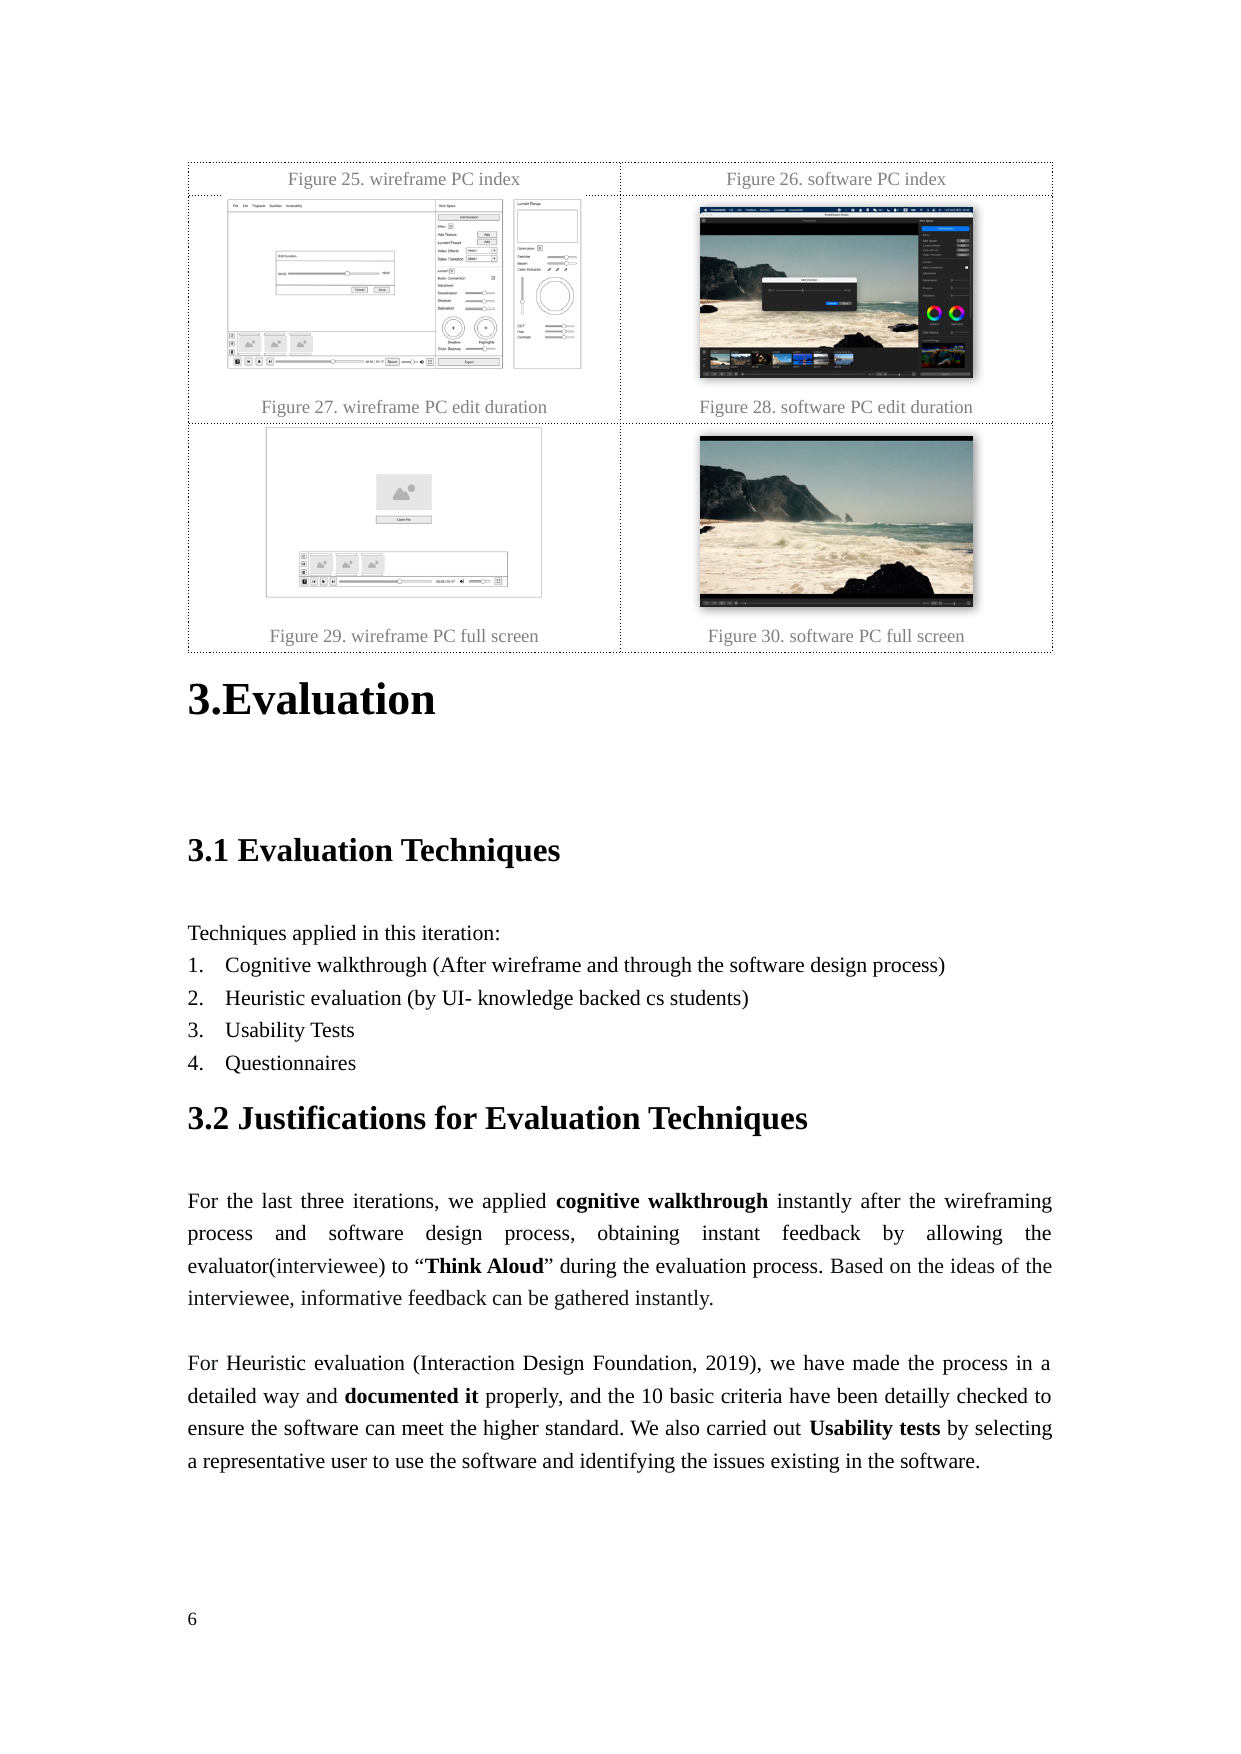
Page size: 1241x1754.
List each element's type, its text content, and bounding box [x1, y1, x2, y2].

table_cell Figure 29. wireframe PC full screen [188, 619, 620, 652]
picture [700, 436, 973, 607]
list Usability Tests [187, 1013, 1053, 1046]
table_cell Figure 28. software PC edit duration [620, 391, 1052, 423]
table_cell [620, 195, 1052, 391]
table_cell Figure 30. software PC full screen [620, 619, 1052, 652]
table_cell Figure 25. wireframe PC index [188, 162, 620, 194]
list Questionnaires [187, 1046, 1053, 1078]
list Cognitive walkthrough (After wireframe and through the software design process) [187, 948, 1053, 981]
table_cell Figure 27. wireframe PC edit duration [188, 391, 620, 423]
subtitle 3.1 Evaluation Techniques [187, 817, 1053, 882]
text Techniques applied in this iteration: [187, 916, 1053, 948]
list Heuristic evaluation (by UI- knowledge backed cs students) [187, 981, 1053, 1013]
picture [700, 207, 973, 378]
table_cell [188, 423, 620, 619]
picture [222, 195, 586, 373]
subtitle 3.2 Justifications for Evaluation Techniques [187, 1085, 1053, 1150]
table_cell Figure 26. software PC index [620, 162, 1052, 194]
picture [261, 424, 548, 602]
subtitle 3.Evaluation [187, 665, 1053, 730]
table_cell [188, 195, 620, 391]
text For the last three iterations, we applied cognitive walkthrough instantly after the wireframing process and software design process, obtaining instant feedback by allowing the evaluator(interviewee) to “Think Aloud” during the evaluation process. Based on the ideas of the interviewee, informative feedback can be gathered instantly. [187, 1184, 1053, 1314]
table_cell [620, 423, 1052, 619]
text For Heuristic evaluation (Interaction Design Foundation, 2019), we have made the process in a detailed way and documented it properly, and the 10 basic criteria have been detailly checked to ensure the software can meet the higher standard. We also carried out Usability tests by selecting a representative user to use the software and identifying the issues existing in the software. [187, 1346, 1053, 1476]
